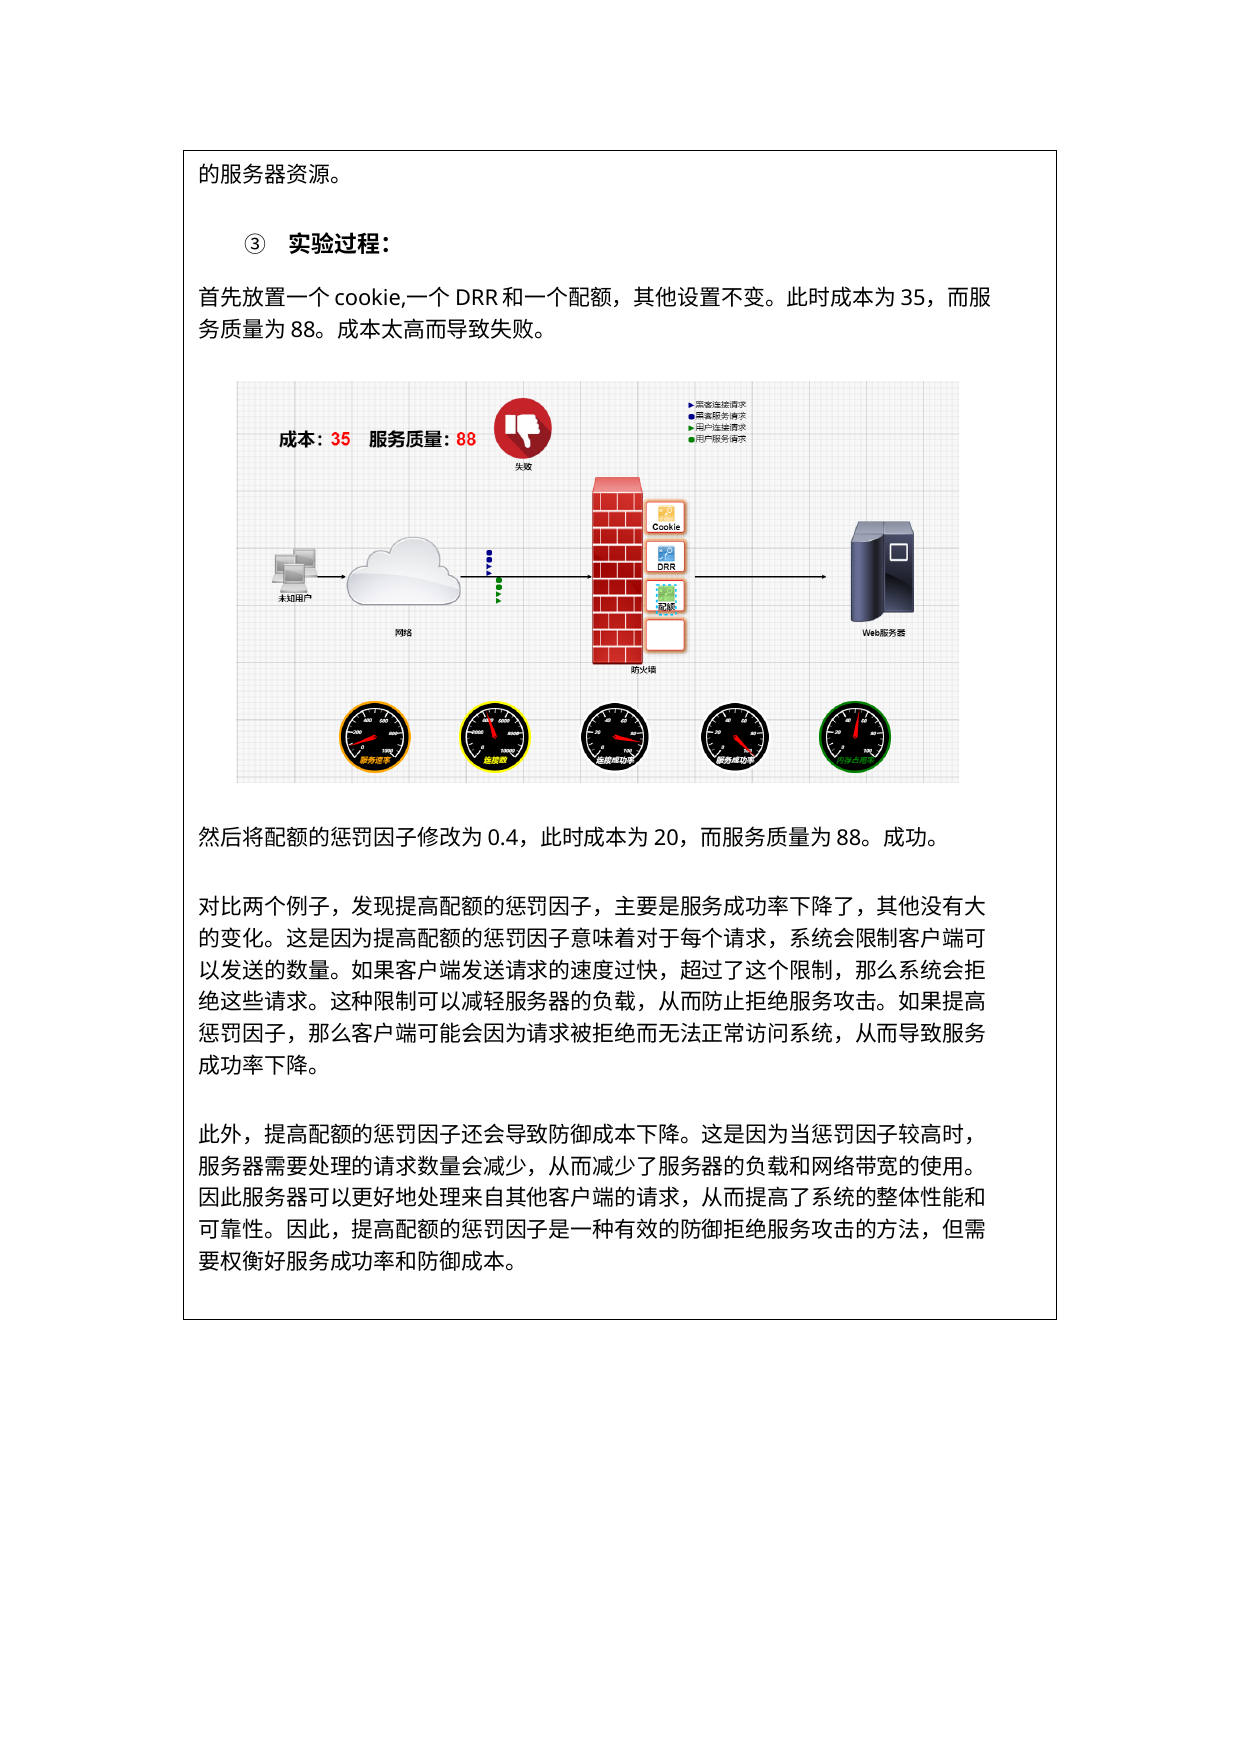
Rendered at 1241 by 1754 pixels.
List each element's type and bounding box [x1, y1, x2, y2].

picture [236, 381, 960, 783]
table_cell [184, 151, 1056, 1319]
